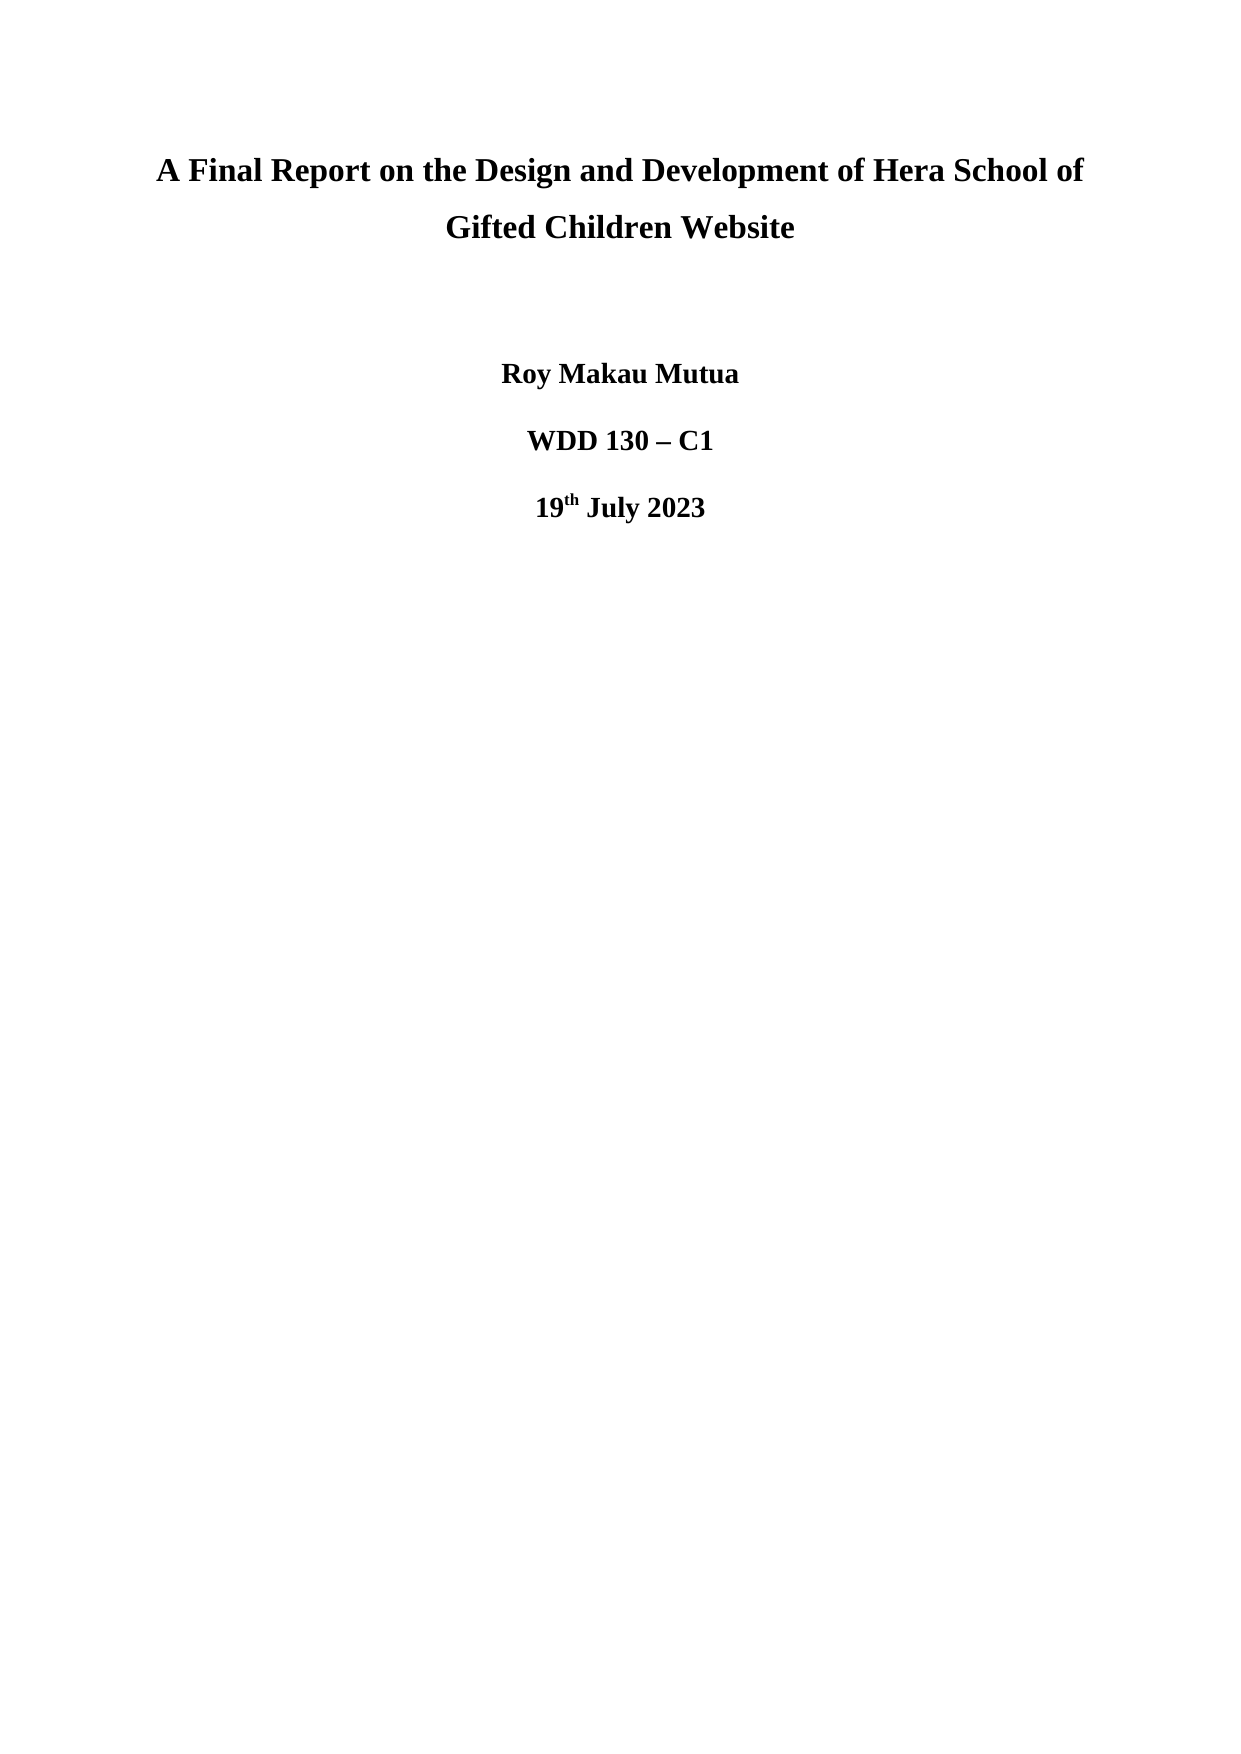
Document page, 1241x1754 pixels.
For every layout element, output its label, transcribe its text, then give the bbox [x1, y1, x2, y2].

text 19th July 2023 [150, 490, 1090, 523]
text A Final Report on the Design and Development of Hera School of Gifted Children Website [150, 150, 1090, 246]
text Roy Makau Mutua [150, 356, 1090, 389]
text WDD 130 – C1 [150, 423, 1090, 456]
